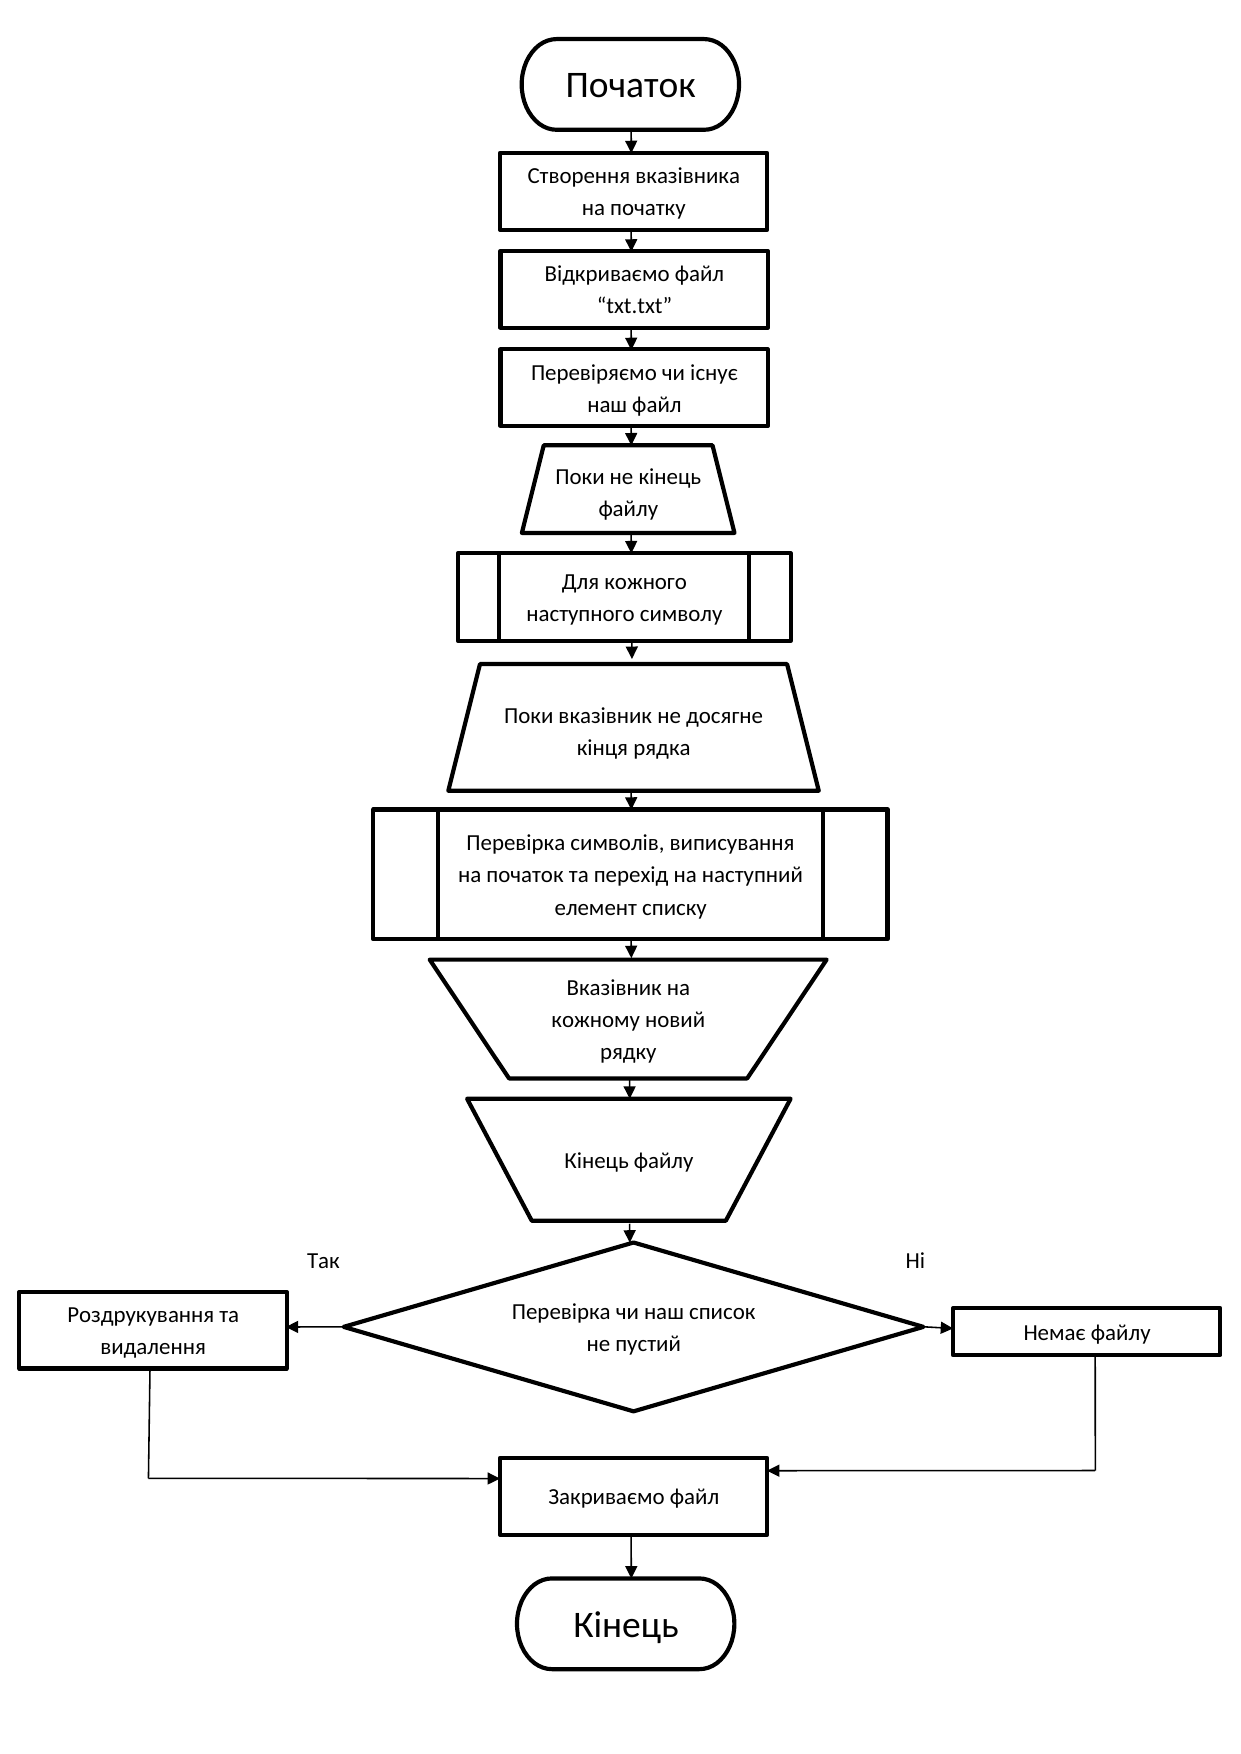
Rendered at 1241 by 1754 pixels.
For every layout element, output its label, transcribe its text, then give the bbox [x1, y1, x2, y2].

text Так Ні [657, 1246, 1152, 1274]
text Так Ні [177, 1246, 610, 1274]
